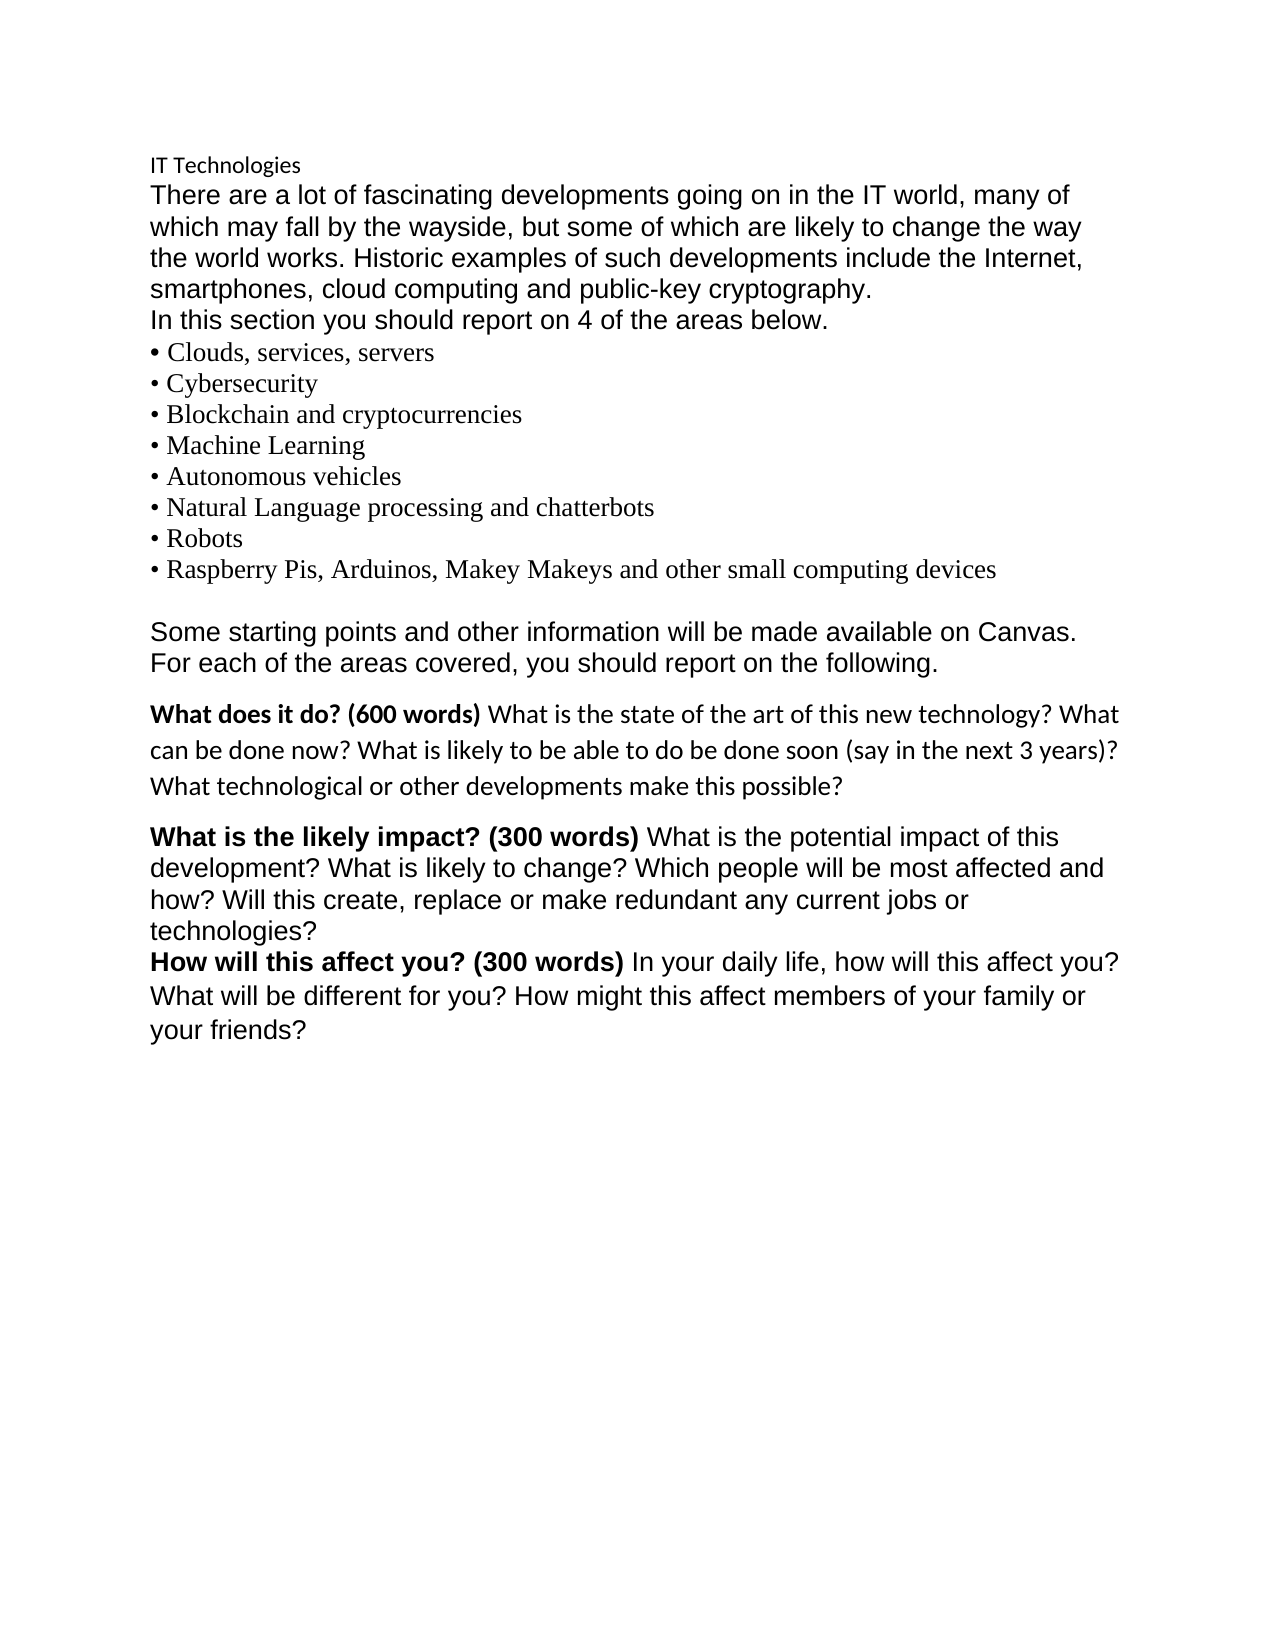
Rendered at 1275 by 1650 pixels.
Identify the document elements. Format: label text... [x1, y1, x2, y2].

text • Natural Language processing and chatterbots [150, 491, 1125, 522]
text • Machine Learning [150, 429, 1125, 460]
text • Clouds, services, servers [150, 336, 1125, 367]
text • Raspberry Pis, Arduinos, Makey Makeys and other small computing devices [150, 554, 1125, 585]
text • Blockchain and cryptocurrencies [150, 398, 1125, 429]
text • Robots [150, 522, 1125, 554]
text For each of the areas covered, you should report on the following. [150, 647, 1125, 678]
text In this section you should report on 4 of the areas below. [150, 304, 1125, 336]
text There are a lot of fascinating developments going on in the IT world, many of which may fall by the wayside, but some of which are likely to change the way the world works. Historic examples of such developments include the Internet, smartphones, cloud computing and public-key cryptography. [150, 179, 1125, 304]
text How will this affect you? (300 words) In your daily life, how will this affect you? What will be different for you? How might this affect members of your family or your friends? [150, 946, 1125, 1045]
text • Autonomous vehicles [150, 460, 1125, 491]
text What is the likely impact? (300 words) What is the potential impact of this development? What is likely to change? Which people will be most affected and how? Will this create, replace or make redundant any current jobs or technologies? [150, 821, 1125, 946]
text What does it do? (600 words) What is the state of the art of this new technology? What can be done now? What is likely to be able to do be done soon (say in the next 3 years)? What technological or other developments make this possible? [150, 698, 1125, 802]
text Some starting points and other information will be made available on Canvas. [150, 616, 1125, 647]
text • Cybersecurity [150, 367, 1125, 398]
text IT Technologies [150, 150, 1125, 179]
